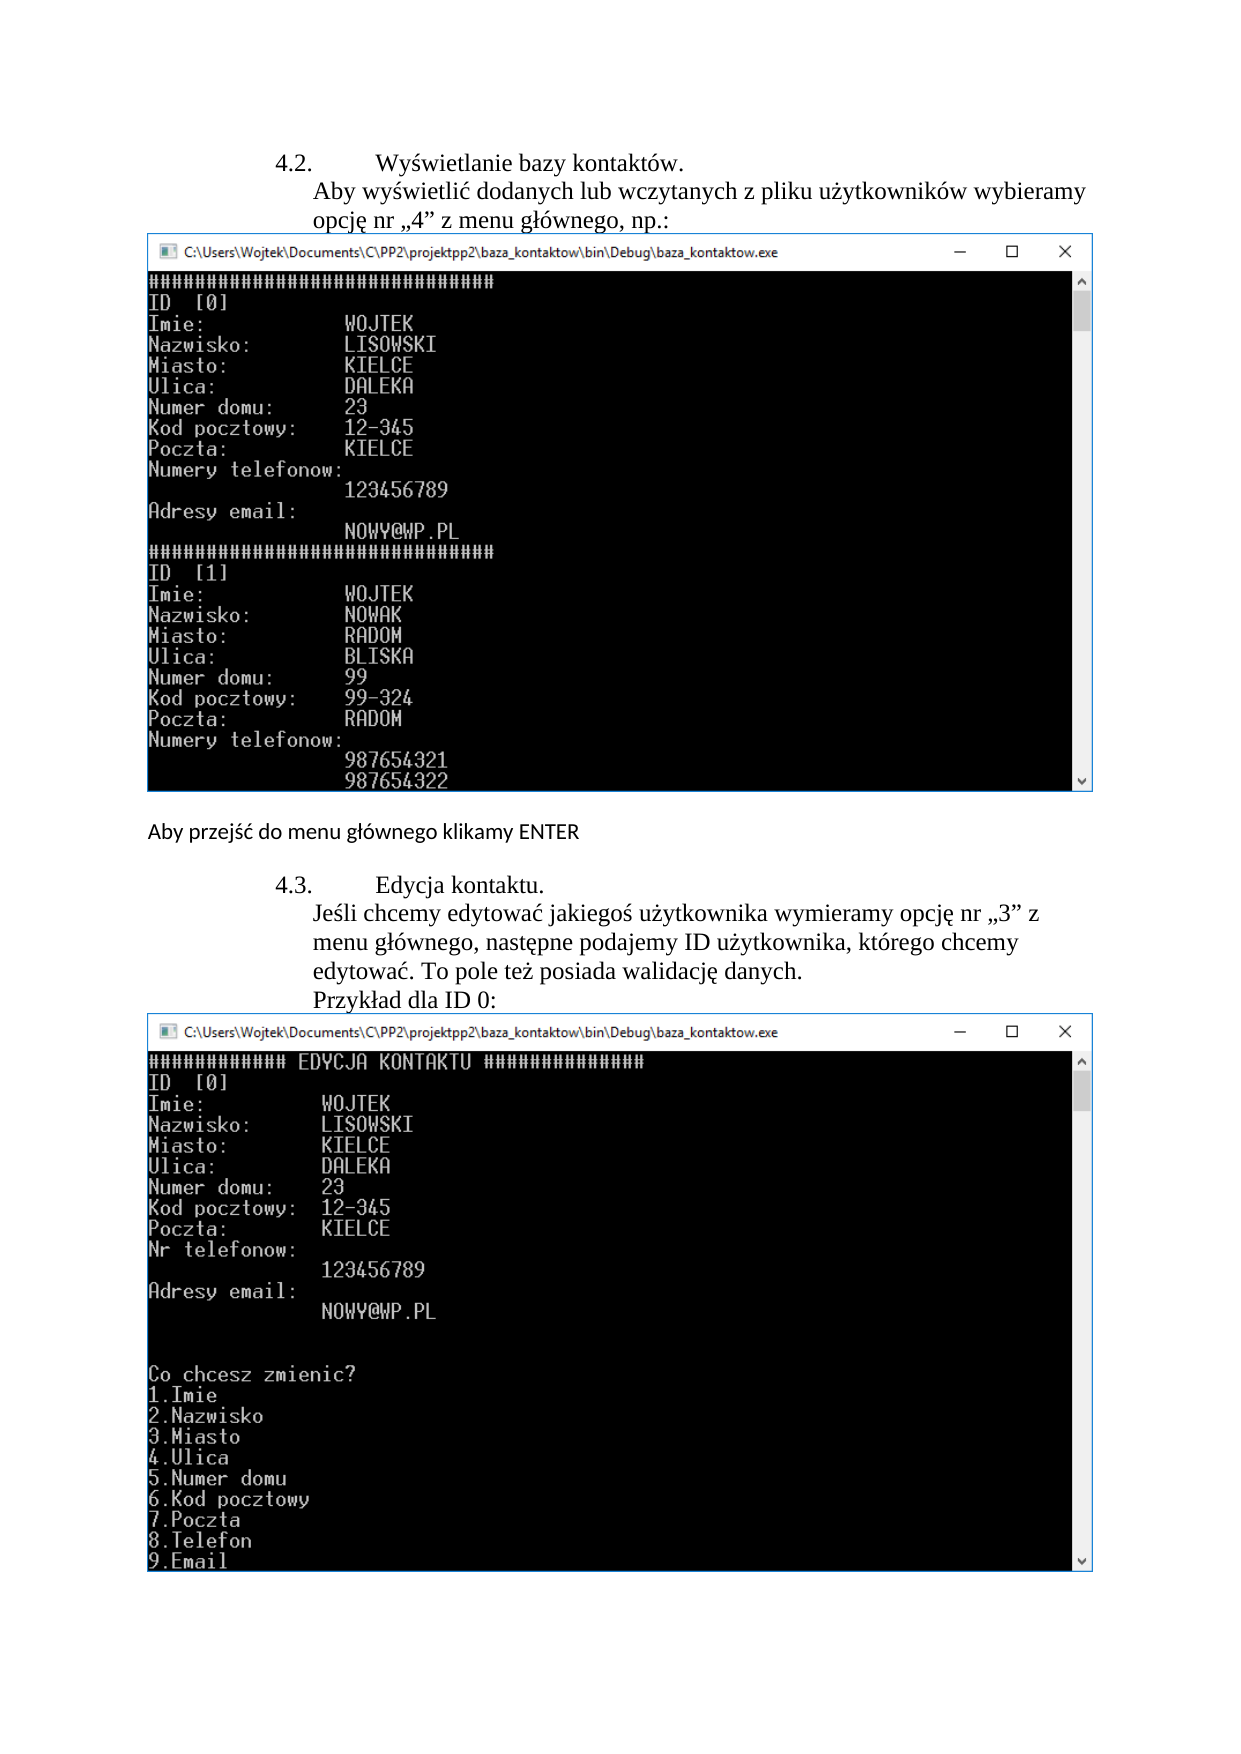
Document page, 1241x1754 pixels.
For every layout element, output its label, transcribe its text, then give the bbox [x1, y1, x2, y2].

list Aby wyświetlić dodanych lub wczytanych z pliku użytkowników wybieramy opcję nr „4” z menu głównego, np.: [313, 176, 1093, 233]
text Aby przejść do menu głównego klikamy ENTER [148, 817, 1093, 845]
list Edycja kontaktu. [275, 870, 1093, 898]
picture [147, 233, 1093, 792]
picture [147, 1013, 1093, 1572]
list Przykład dla ID 0: [313, 985, 1093, 1013]
list Jeśli chcemy edytować jakiegoś użytkownika wymieramy opcję nr „3” z menu głównego, następne podajemy ID użytkownika, którego chcemy edytować. To pole też posiada walidację danych. [313, 898, 1093, 985]
list Wyświetlanie bazy kontaktów. [275, 148, 1093, 176]
